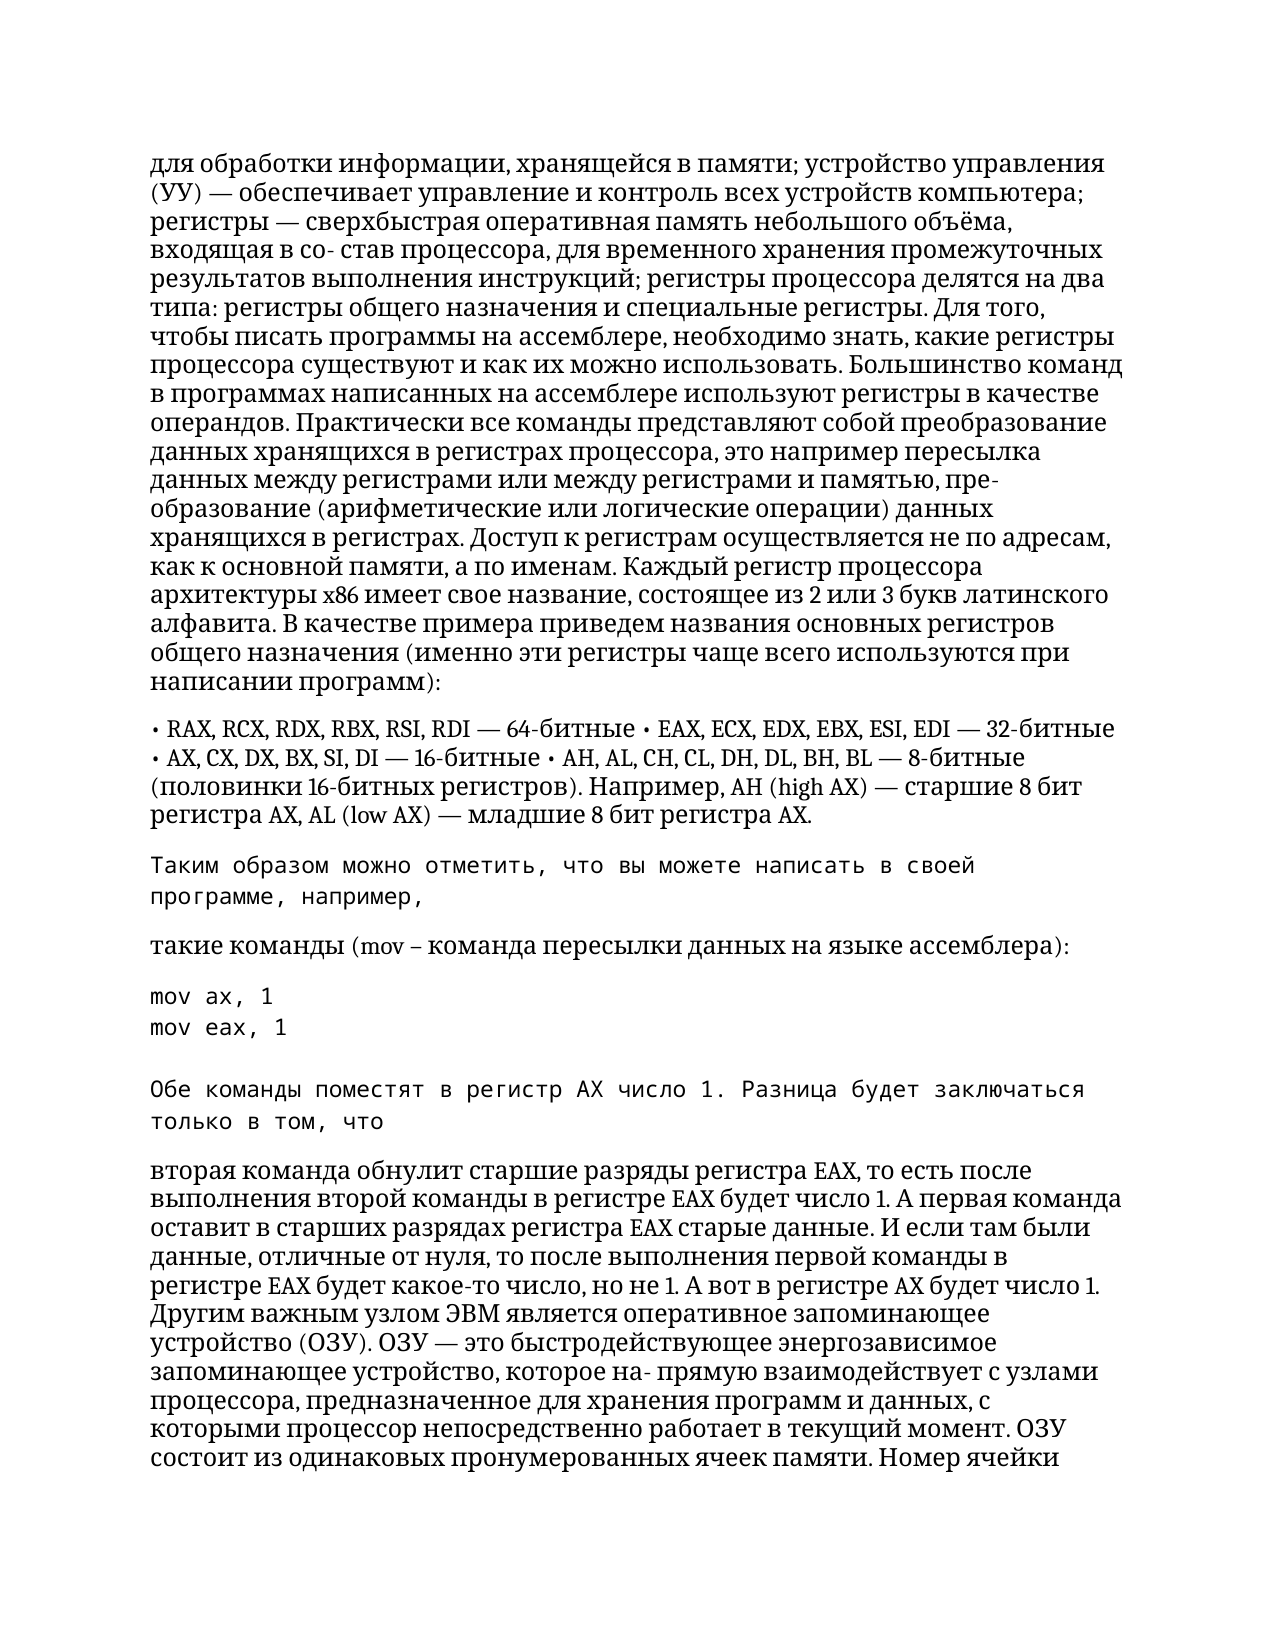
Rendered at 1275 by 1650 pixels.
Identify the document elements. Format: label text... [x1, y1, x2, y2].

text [150, 150, 1125, 696]
text такие команды (mov – команда пересылки данных на языке ассемблера): [150, 932, 1125, 961]
text mov ax, 1 mov eax, 1 Обе команды поместят в регистр AX число 1. Разница будет заключаться только в том, что [150, 979, 1125, 1136]
text • RAX, RCX, RDX, RBX, RSI, RDI — 64-битные • EAX, ECX, EDX, EBX, ESI, EDI — 32-битные • AX, CX, DX, BX, SI, DI — 16-битные • AH, AL, CH, CL, DH, DL, BH, BL — 8-битные (половинки 16-битных регистров). Например, AH (high AX) — старшие 8 бит регистра AX, AL (low AX) — младшие 8 бит регистра AX. [150, 715, 1125, 830]
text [150, 1157, 1125, 1473]
text Таким образом можно отметить, что вы можете написать в своей программе, например, [150, 849, 1125, 911]
